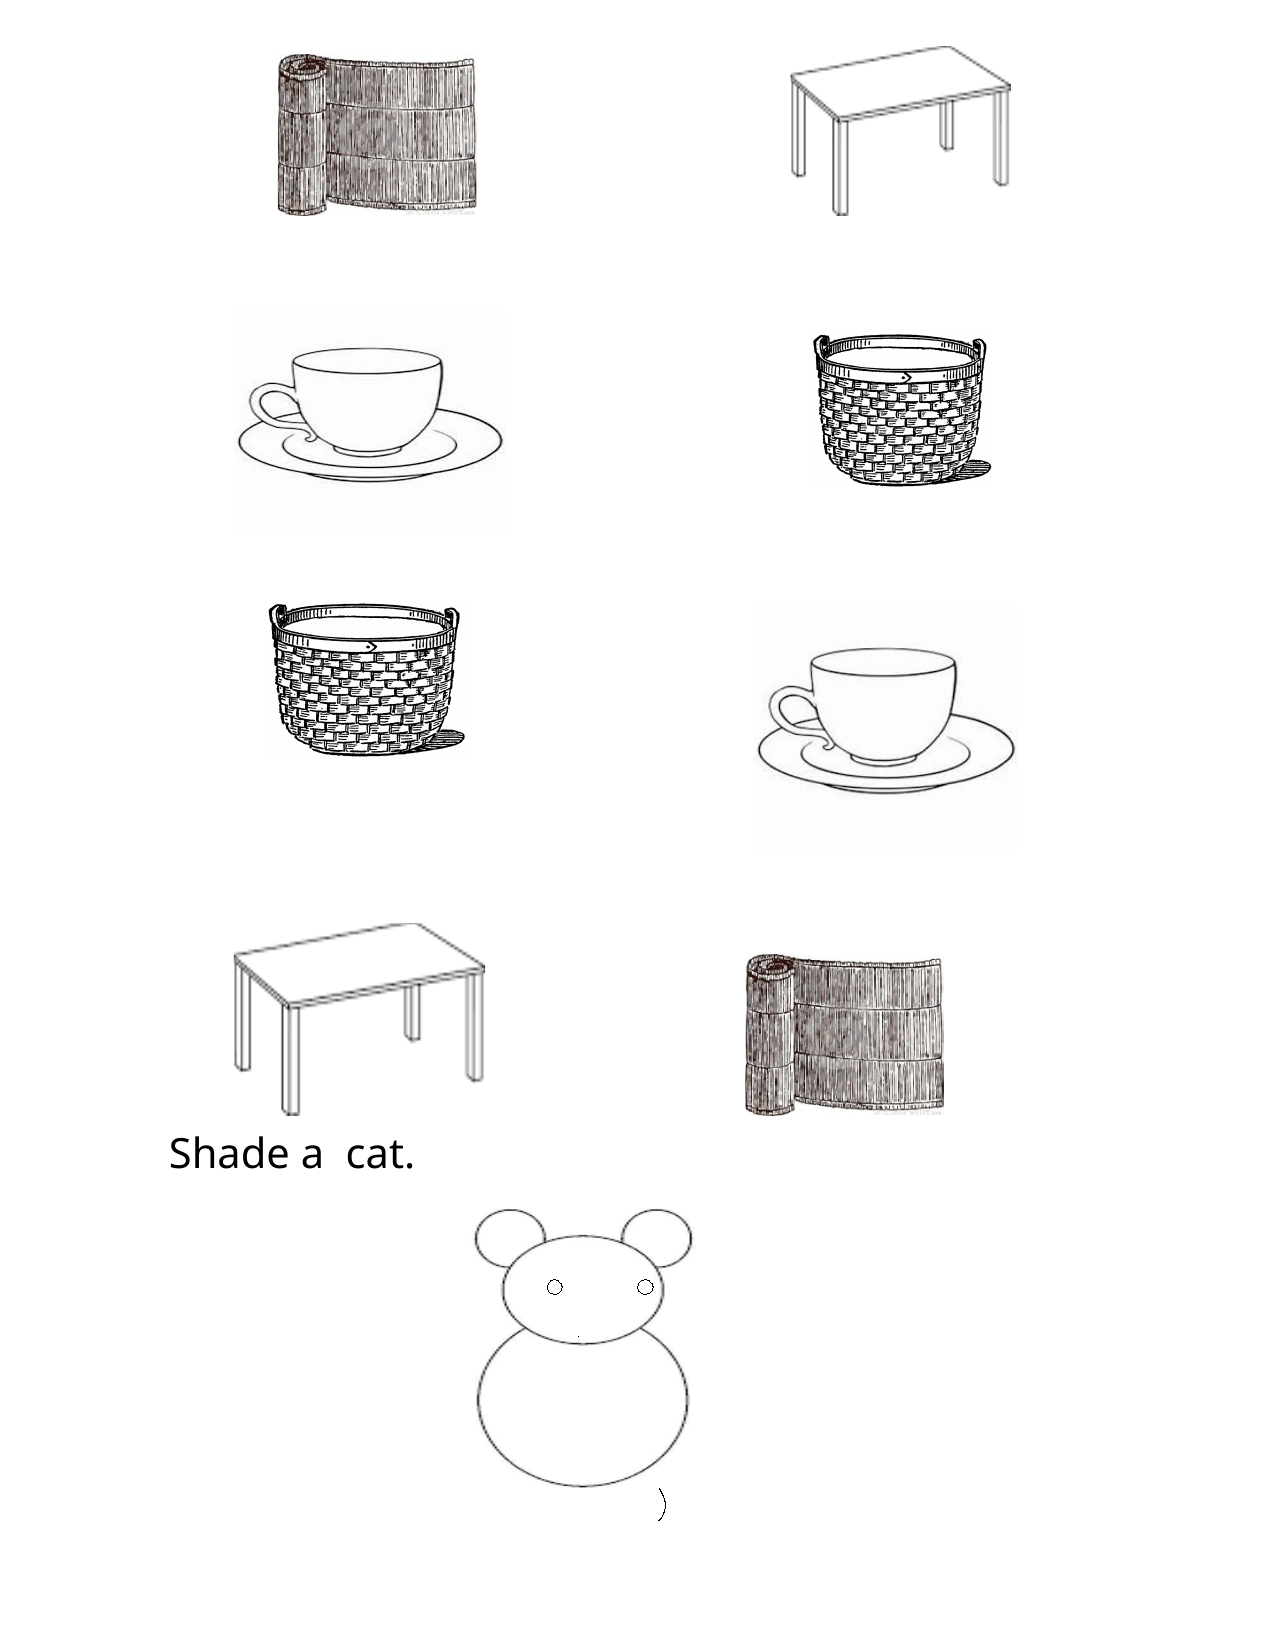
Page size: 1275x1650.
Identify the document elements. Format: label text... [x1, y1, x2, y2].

picture [753, 607, 1018, 850]
picture [233, 310, 506, 534]
picture [233, 923, 486, 1116]
picture [277, 54, 477, 216]
picture [790, 46, 1011, 216]
picture [745, 954, 944, 1116]
picture [385, 1188, 769, 1536]
list Shade a cat. [169, 1124, 1228, 1180]
